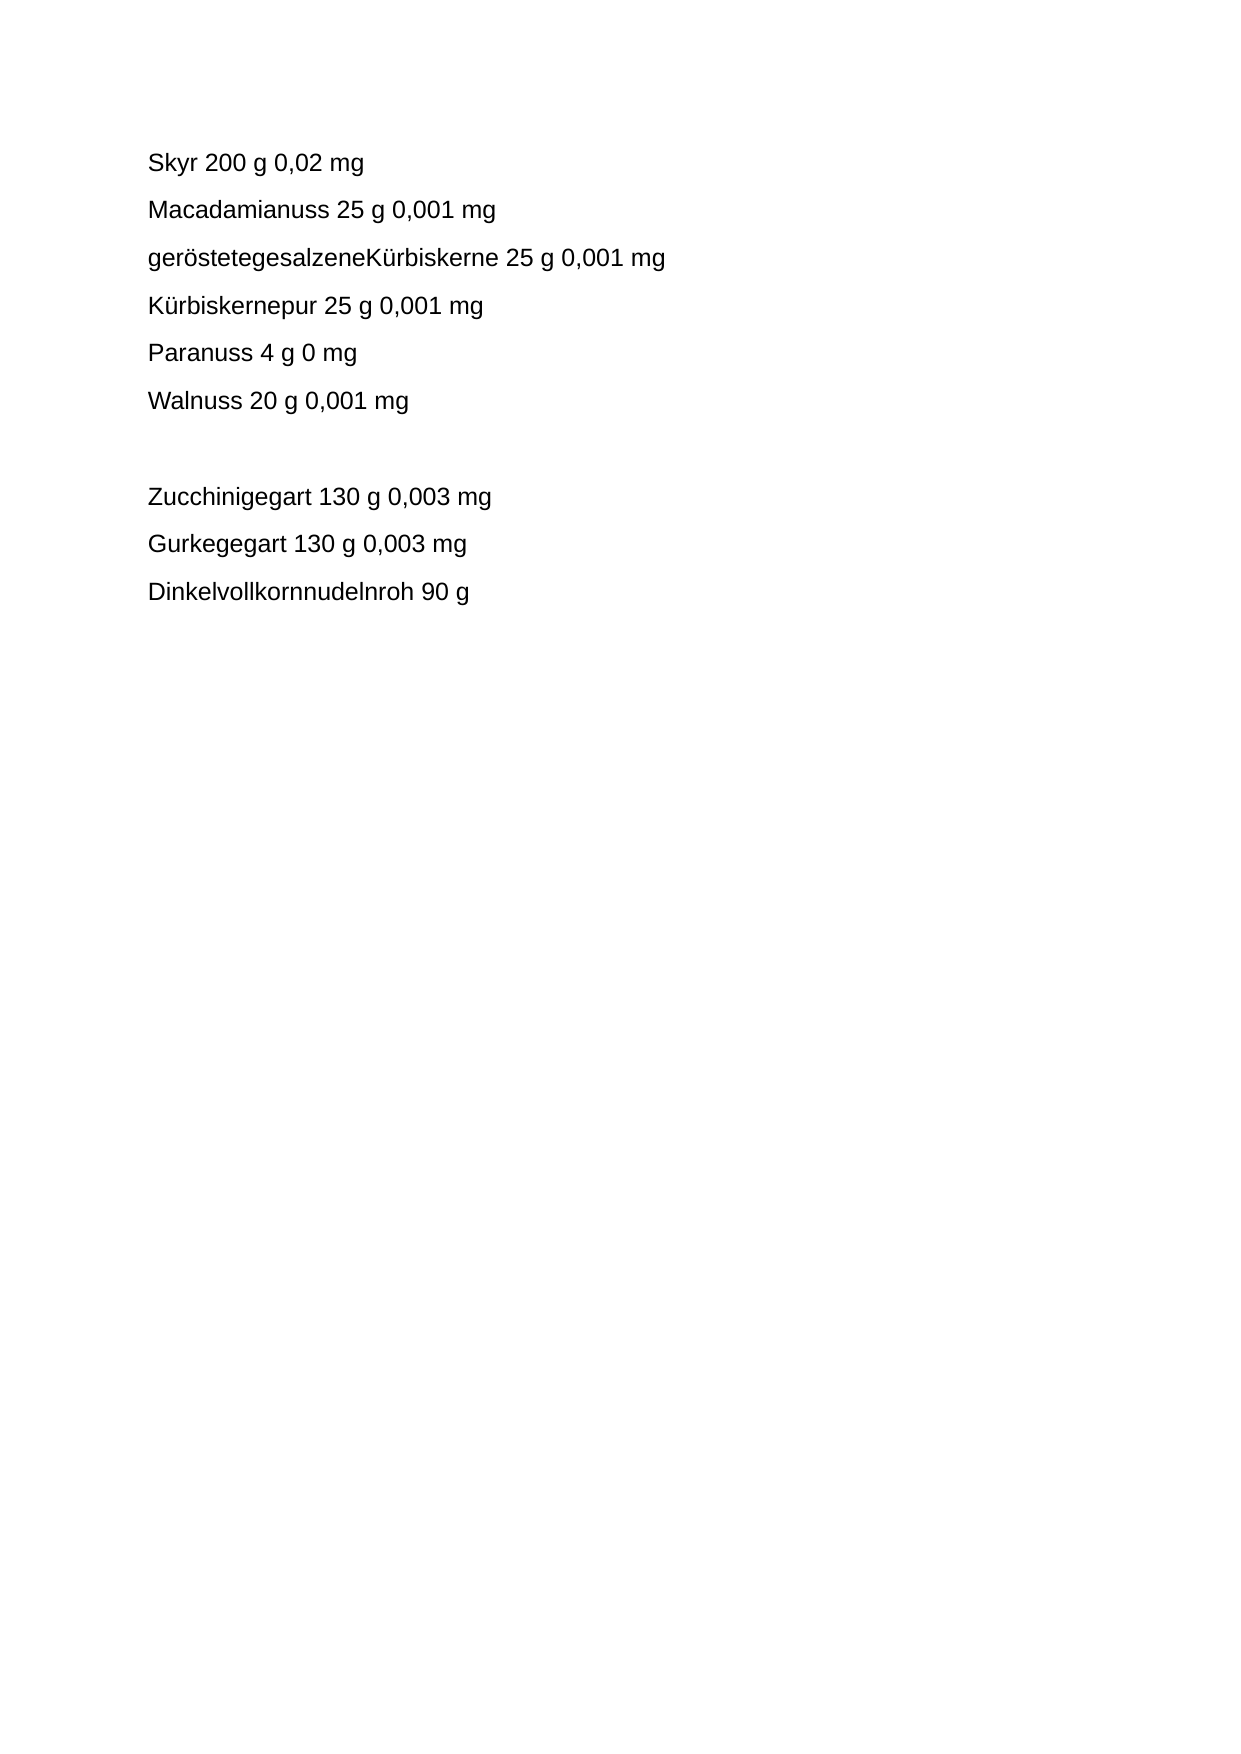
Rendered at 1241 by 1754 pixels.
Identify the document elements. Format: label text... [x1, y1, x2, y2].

text Gurkegegart 130 g 0,003 mg [148, 529, 1093, 558]
text Macadamianuss 25 g 0,001 mg [148, 195, 1093, 224]
text Dinkelvollkornnudelnroh 90 g [148, 577, 1093, 606]
text Zucchinigegart 130 g 0,003 mg [148, 482, 1093, 510]
text Paranuss 4 g 0 mg [148, 338, 1093, 367]
text geröstetegesalzeneKürbiskerne 25 g 0,001 mg [148, 243, 1093, 272]
text Kürbiskernepur 25 g 0,001 mg [148, 291, 1093, 319]
text Skyr 200 g 0,02 mg [148, 148, 1093, 176]
text Walnuss 20 g 0,001 mg [148, 386, 1093, 415]
